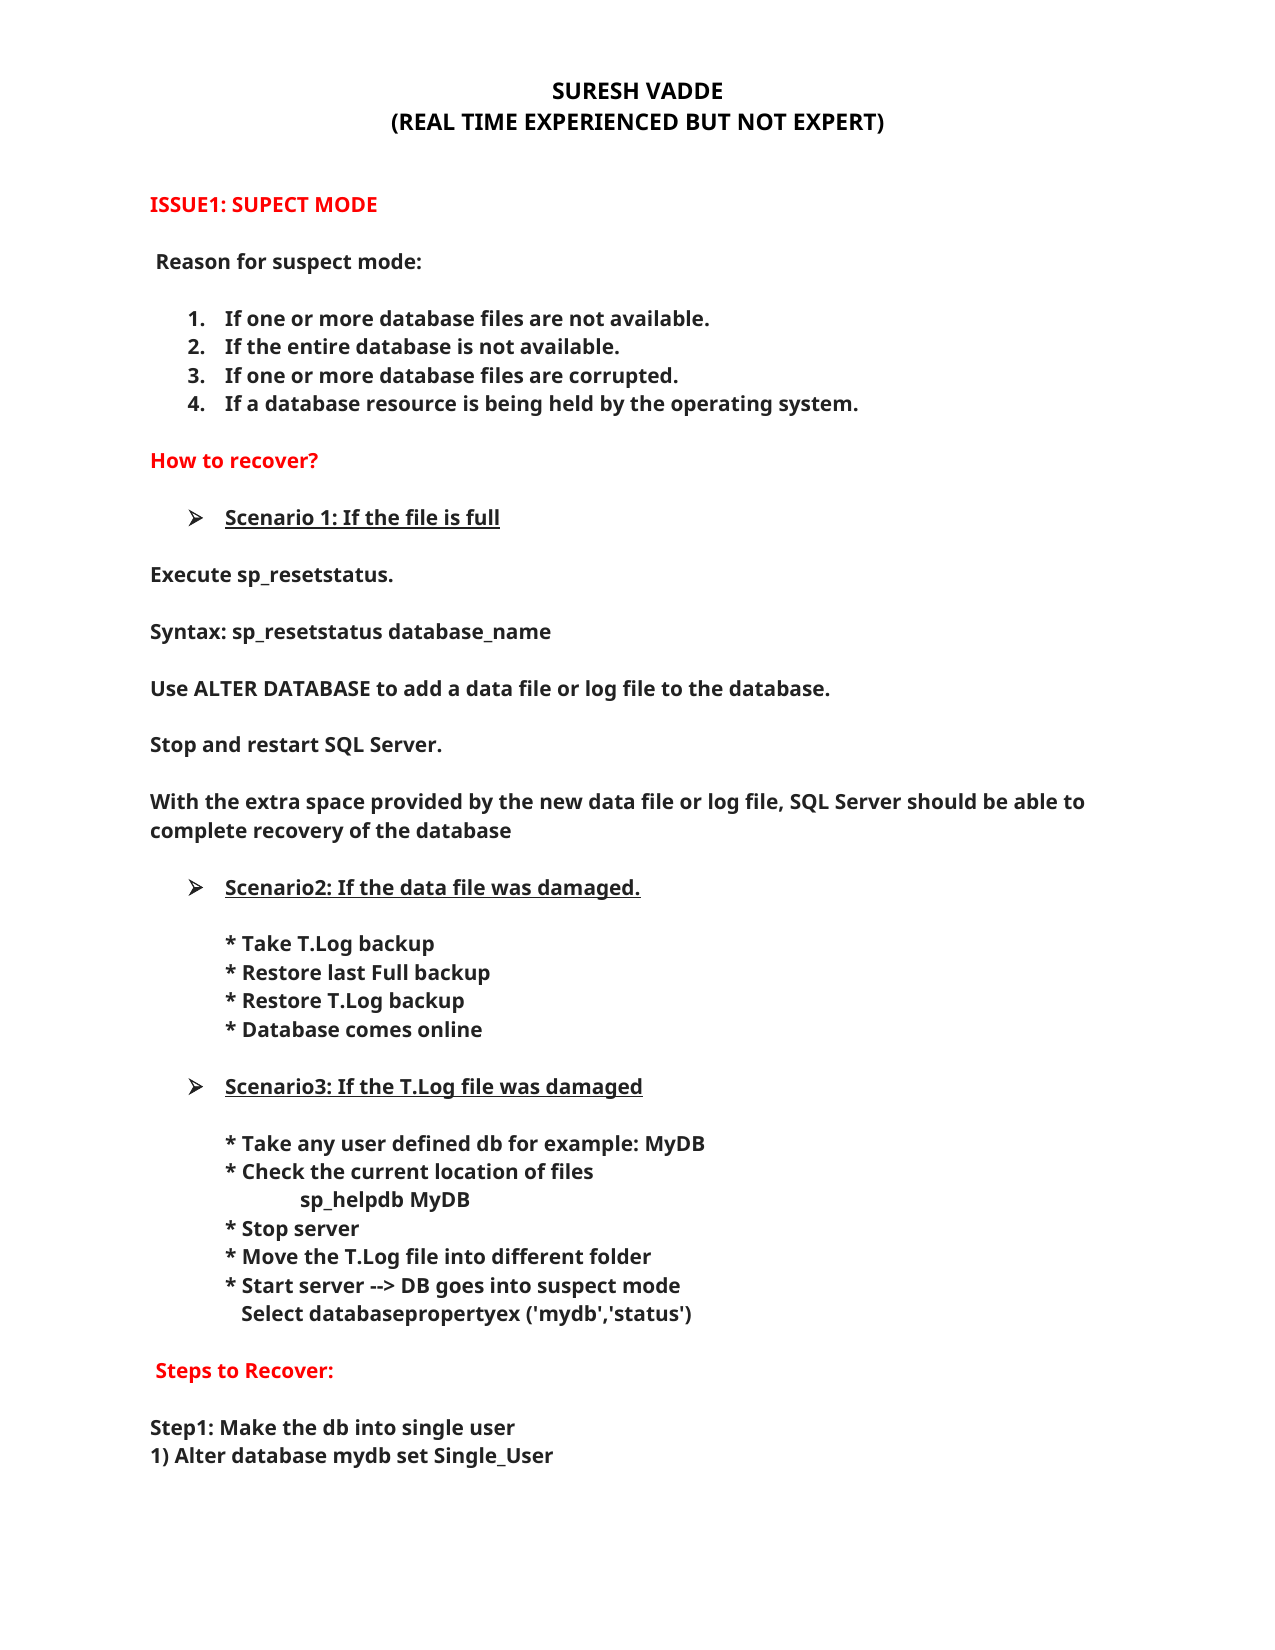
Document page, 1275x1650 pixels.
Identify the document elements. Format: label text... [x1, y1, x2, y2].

text With the extra space provided by the new data file or log file, SQL Server should be able to complete recovery of the database [150, 787, 1125, 844]
list Scenario2: If the data file was damaged. [187, 873, 1125, 901]
text Stop and restart SQL Server. [150, 731, 1125, 759]
text Reason for suspect mode: [150, 247, 1125, 276]
text Step1: Make the db into single user [150, 1413, 1125, 1441]
text * Check the current location of files [150, 1157, 1125, 1186]
text * Start server --> DB goes into suspect mode [150, 1271, 1125, 1299]
text Syntax: sp_resetstatus database_name [150, 617, 1125, 645]
list If one or more database files are corrupted. [187, 361, 1125, 389]
text * Stop server [150, 1214, 1125, 1242]
text * Restore T.Log backup [150, 986, 1125, 1015]
list Scenario3: If the T.Log file was damaged [187, 1072, 1125, 1100]
text sp_helpdb MyDB [150, 1186, 1125, 1214]
list If the entire database is not available. [187, 332, 1125, 361]
text Execute sp_resetstatus. [150, 560, 1125, 588]
list If one or more database files are not available. [187, 304, 1125, 332]
text 1) Alter database mydb set Single_User [150, 1441, 1125, 1470]
text * Take any user defined db for example: MyDB [150, 1129, 1125, 1157]
text How to recover? [150, 446, 1125, 474]
list Scenario 1: If the file is full [187, 503, 1125, 531]
list If a database resource is being held by the operating system. [187, 389, 1125, 418]
text ISSUE1: SUPECT MODE [150, 190, 1125, 219]
text Use ALTER DATABASE to add a data file or log file to the database. [150, 674, 1125, 702]
text Steps to Recover: [150, 1356, 1125, 1384]
text * Restore last Full backup [150, 958, 1125, 986]
text * Database comes online [150, 1015, 1125, 1043]
text Select databasepropertyex ('mydb','status') [150, 1299, 1125, 1328]
text * Take T.Log backup [150, 929, 1125, 958]
text * Move the T.Log file into different folder [150, 1242, 1125, 1271]
